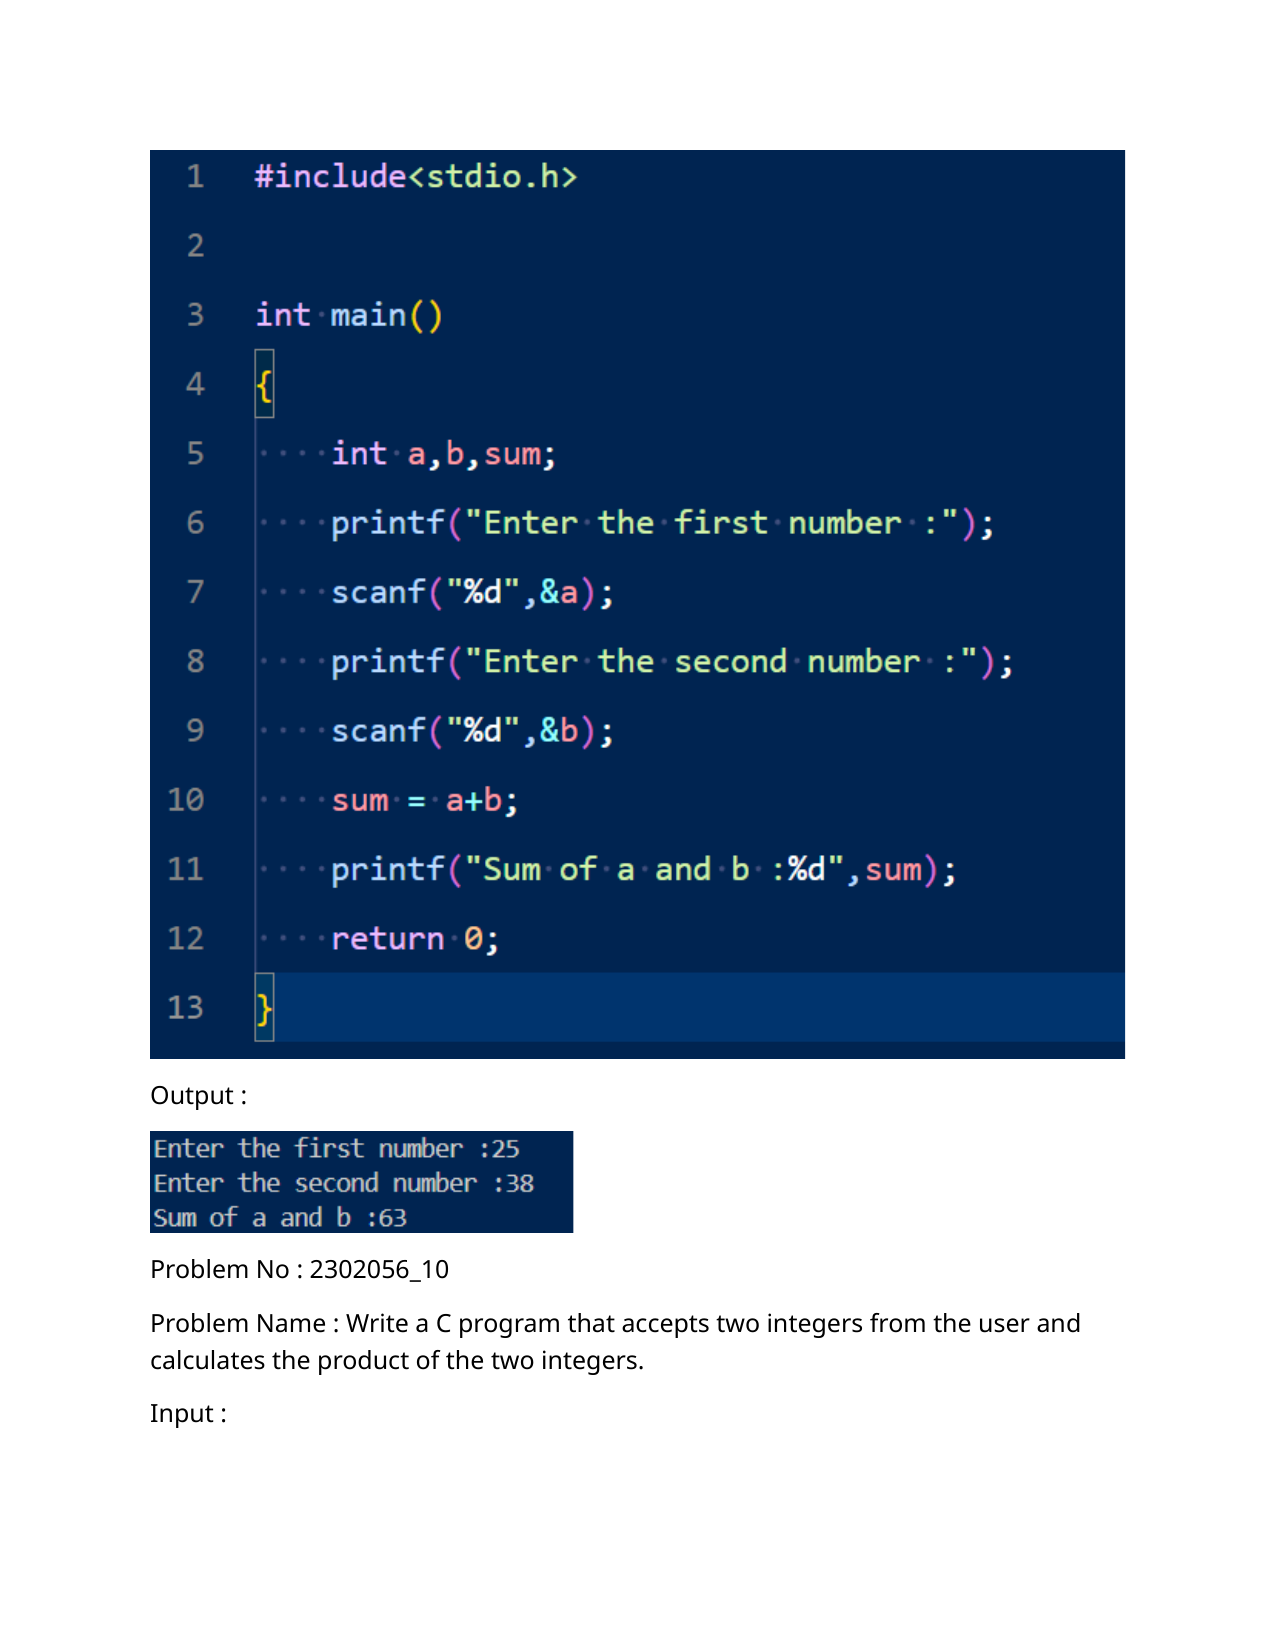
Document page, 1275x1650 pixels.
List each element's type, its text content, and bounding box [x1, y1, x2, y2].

text Input : [150, 1396, 1125, 1430]
text Output : [150, 1078, 1125, 1112]
picture [150, 150, 1125, 1059]
text Problem No : 2302056_10 [150, 1252, 1125, 1286]
text Problem Name : Write a C program that accepts two integers from the user and calculates the product of the two integers. [150, 1306, 1125, 1376]
picture [150, 1131, 574, 1233]
